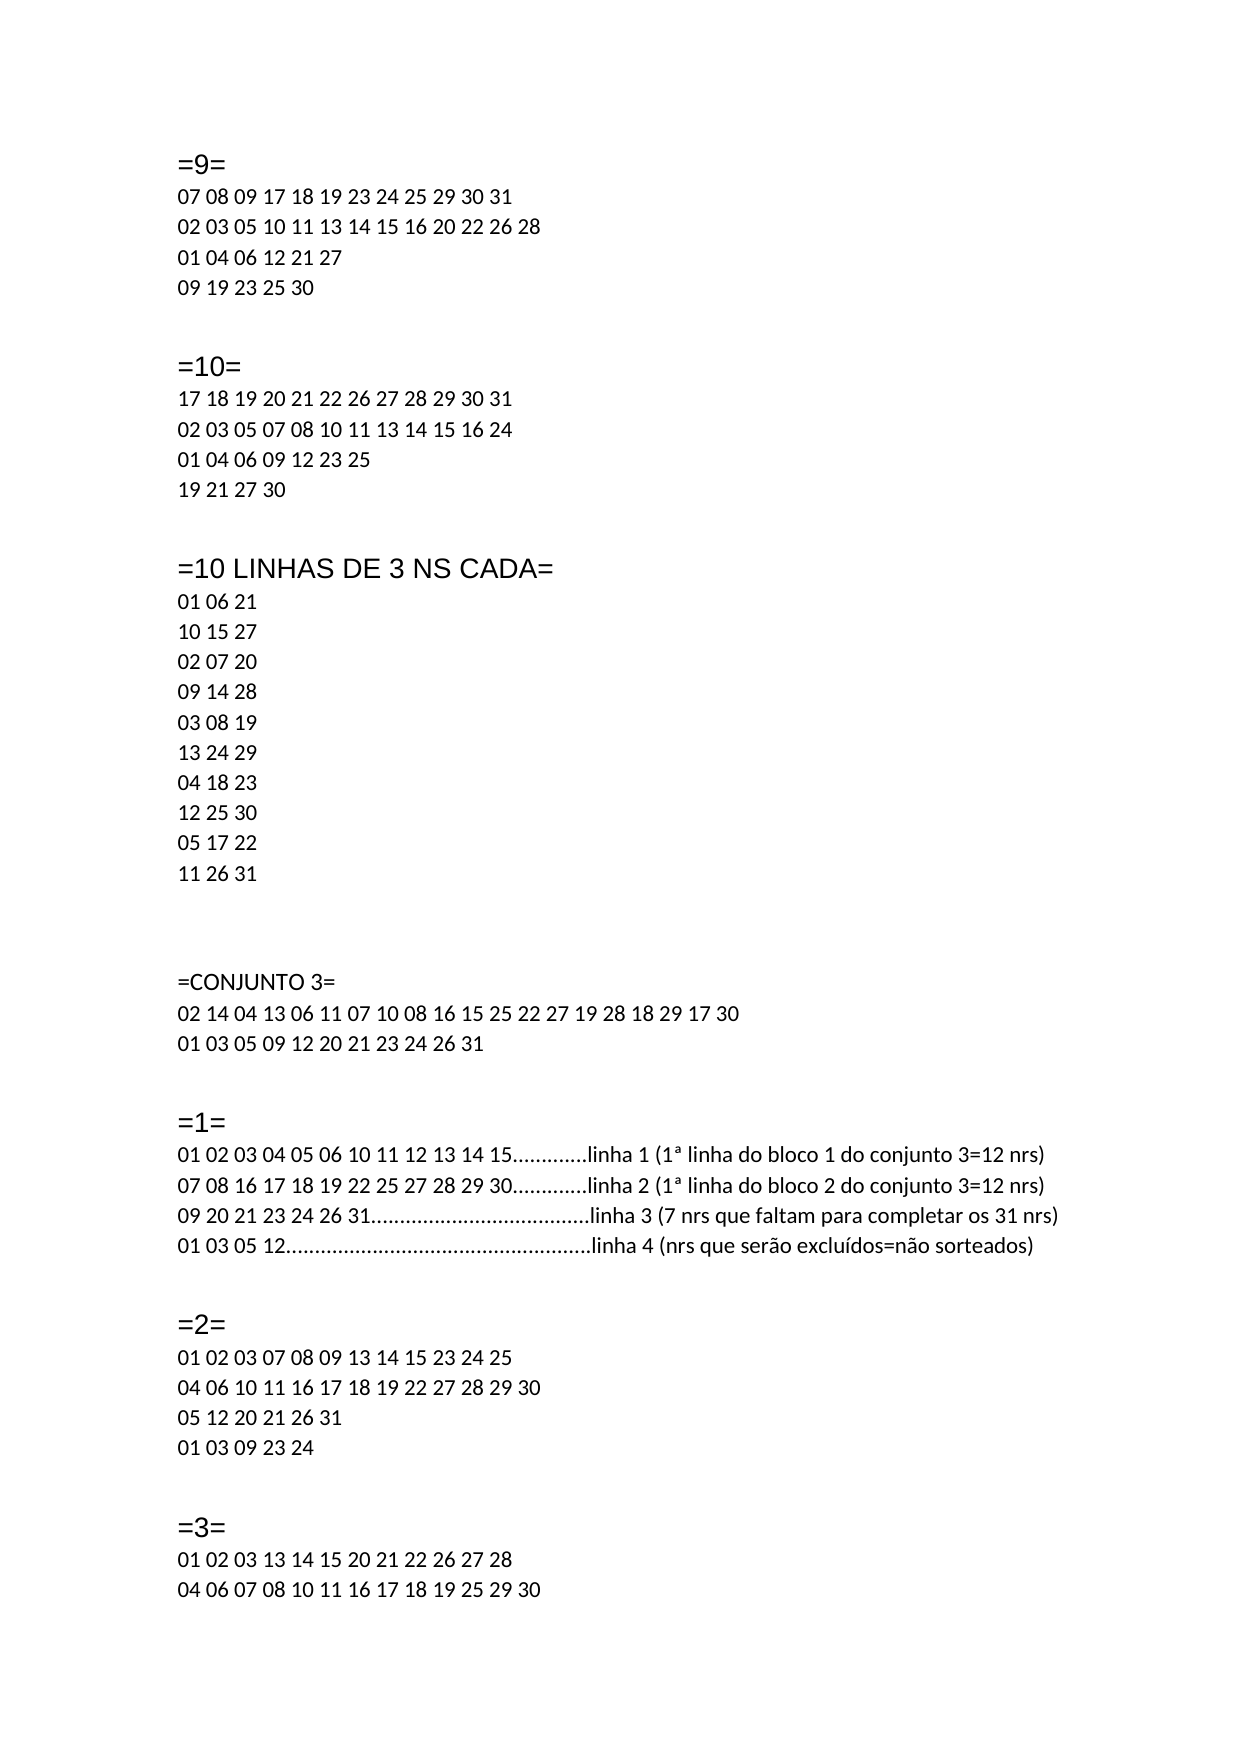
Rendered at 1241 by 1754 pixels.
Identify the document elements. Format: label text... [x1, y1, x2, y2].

text =CONJUNTO 3= 02 14 04 13 06 11 07 10 08 16 15 25 22 27 19 28 18 29 17 30 01 03 05 09 12 20 21 23 24 26 31 [177, 966, 1063, 1087]
text =2= 01 02 03 07 08 09 13 14 15 23 24 25 04 06 10 11 16 17 18 19 22 27 28 29 30 05 12 20 21 26 31 01 03 09 23 24 [177, 1308, 1063, 1492]
text =10= 17 18 19 20 21 22 26 27 28 29 30 31 02 03 05 07 08 10 11 13 14 15 16 24 01 04 06 09 12 23 25 19 21 27 30 [177, 350, 1063, 533]
text =1= 01 02 03 04 05 06 10 11 12 13 14 15.............linha 1 (1ª linha do bloco 1 do conjunto 3=12 nrs) 07 08 16 17 18 19 22 25 27 28 29 30.............linha 2 (1ª linha do bloco 2 do conjunto 3=12 nrs) 09 20 21 23 24 26 31......................................linha 3 (7 nrs que faltam para completar os 31 nrs) 01 03 05 12.....................................................linha 4 (nrs que serão excluídos=não sorteados) [177, 1106, 1063, 1289]
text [177, 1511, 1063, 1603]
text =9= 07 08 09 17 18 19 23 24 25 29 30 31 02 03 05 10 11 13 14 15 16 20 22 26 28 01 04 06 12 21 27 09 19 23 25 30 [177, 148, 1063, 331]
text =10 LINHAS DE 3 NS CADA= 01 06 21 10 15 27 02 07 20 09 14 28 03 08 19 13 24 29 04 18 23 12 25 30 05 17 22 11 26 31 [177, 552, 1063, 947]
